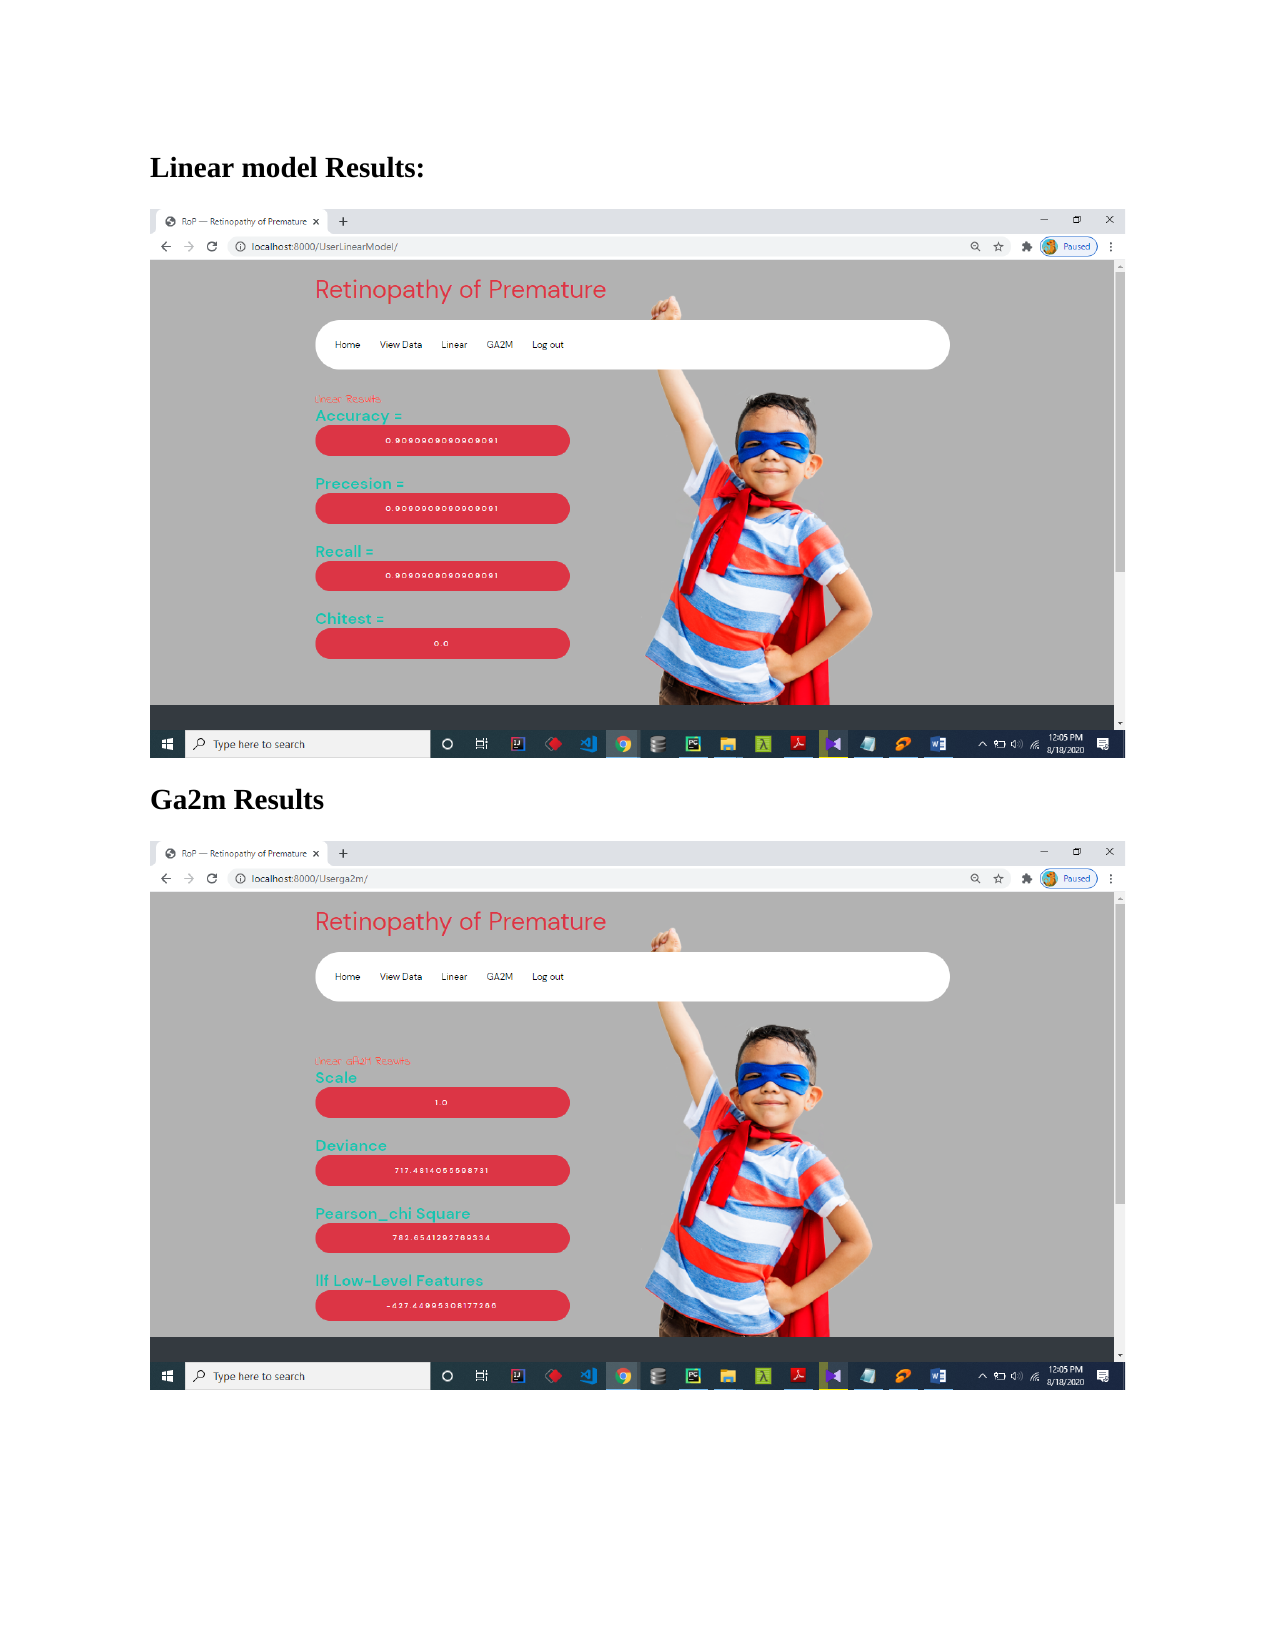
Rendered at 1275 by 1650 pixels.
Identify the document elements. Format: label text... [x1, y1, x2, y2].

text Linear model Results: [150, 150, 1125, 183]
picture [150, 841, 1125, 1390]
text Ga2m Results [150, 782, 1125, 816]
picture [150, 209, 1125, 758]
